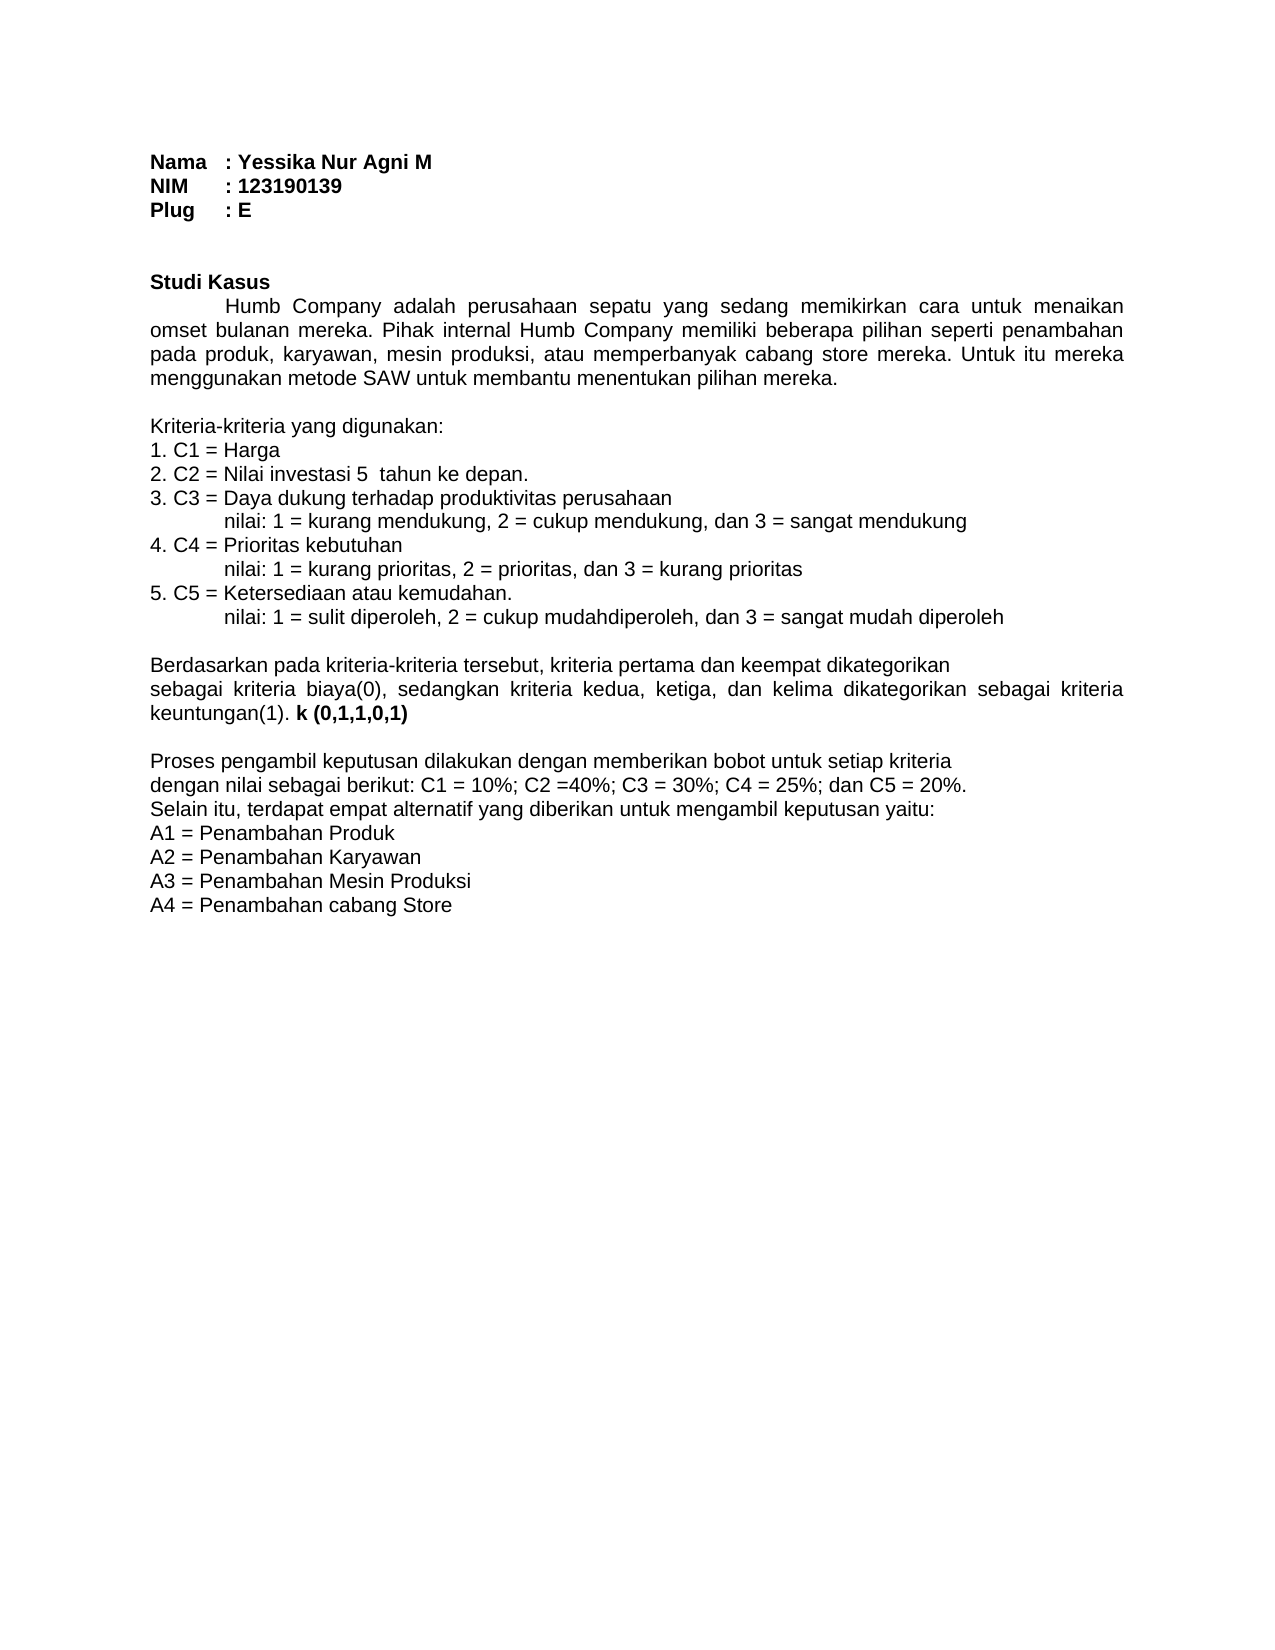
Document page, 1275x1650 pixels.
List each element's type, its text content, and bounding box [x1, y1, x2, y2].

text nilai: 1 = kurang prioritas, 2 = prioritas, dan 3 = kurang prioritas [224, 557, 1125, 581]
text Studi Kasus [150, 270, 1125, 294]
text 5. C5 = Ketersediaan atau kemudahan. [150, 581, 1125, 605]
text Berdasarkan pada kriteria-kriteria tersebut, kriteria pertama dan keempat dikategorikan [150, 653, 1125, 677]
text nilai: 1 = sulit diperoleh, 2 = cukup mudahdiperoleh, dan 3 = sangat mudah diperoleh [224, 605, 1125, 629]
text A4 = Penambahan cabang Store [150, 893, 1125, 917]
text dengan nilai sebagai berikut: C1 = 10%; C2 =40%; C3 = 30%; C4 = 25%; dan C5 = 20%. [150, 773, 1125, 797]
text nilai: 1 = kurang mendukung, 2 = cukup mendukung, dan 3 = sangat mendukung [224, 509, 1125, 533]
text Kriteria-kriteria yang digunakan: [150, 413, 1125, 437]
text Proses pengambil keputusan dilakukan dengan memberikan bobot untuk setiap kriteria [150, 749, 1125, 773]
text NIM : 123190139 [150, 174, 1125, 198]
text Plug : E [150, 198, 1125, 222]
text A1 = Penambahan Produk [150, 821, 1125, 845]
text Nama : Yessika Nur Agni M [150, 150, 1125, 174]
text A3 = Penambahan Mesin Produksi [150, 869, 1125, 893]
text Selain itu, terdapat empat alternatif yang diberikan untuk mengambil keputusan yaitu: [150, 797, 1125, 821]
text sebagai kriteria biaya(0), sedangkan kriteria kedua, ketiga, dan kelima dikategorikan sebagai kriteria keuntungan(1). k (0,1,1,0,1) [150, 677, 1125, 725]
text 3. C3 = Daya dukung terhadap produktivitas perusahaan [150, 485, 1125, 509]
text 1. C1 = Harga [150, 437, 1125, 461]
text A2 = Penambahan Karyawan [150, 845, 1125, 869]
text Humb Company adalah perusahaan sepatu yang sedang memikirkan cara untuk menaikan omset bulanan mereka. Pihak internal Humb Company memiliki beberapa pilihan seperti penambahan pada produk, karyawan, mesin produksi, atau memperbanyak cabang store mereka. Untuk itu mereka menggunakan metode SAW untuk membantu menentukan pilihan mereka. [150, 294, 1125, 389]
text 2. C2 = Nilai investasi 5 tahun ke depan. [150, 461, 1125, 485]
text 4. C4 = Prioritas kebutuhan [150, 533, 1125, 557]
